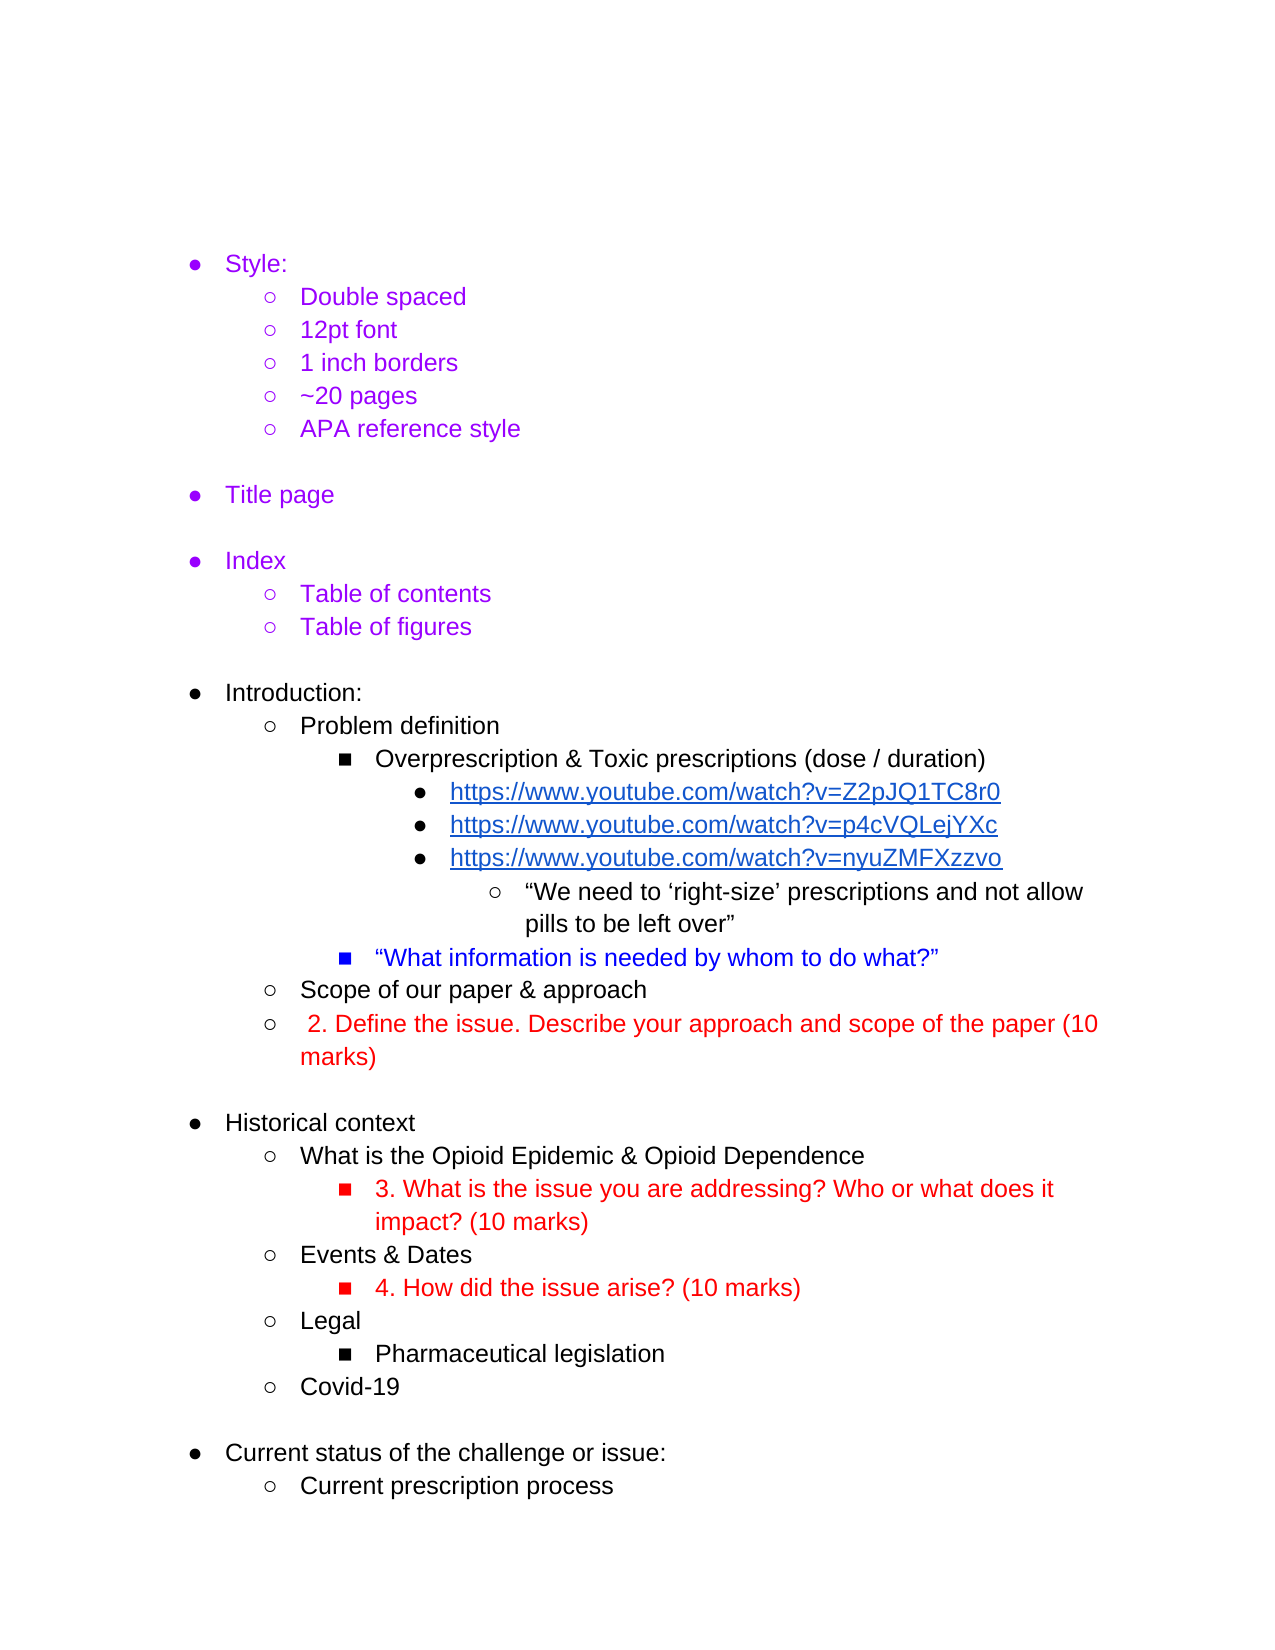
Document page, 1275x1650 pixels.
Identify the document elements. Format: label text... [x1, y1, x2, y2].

list Double spaced [262, 282, 1125, 311]
list Legal [262, 1306, 1125, 1334]
list 12pt font [262, 315, 1125, 344]
list https://www.youtube.com/watch?v=nyuZMFXzzvo [412, 843, 1125, 872]
list 1 inch borders [262, 348, 1125, 377]
list 2. Define the issue. Describe your approach and scope of the paper (10 marks) [262, 1008, 1125, 1070]
list “We need to ‘right-size’ prescriptions and not allow pills to be left over” [487, 876, 1125, 938]
list Index [187, 546, 1125, 575]
list 3. What is the issue you are addressing? Who or what does it impact? (10 marks) [337, 1174, 1125, 1235]
list Introduction: [187, 678, 1125, 707]
list Current status of the challenge or issue: [187, 1438, 1125, 1467]
list 4. How did the issue arise? (10 marks) [337, 1273, 1125, 1301]
list https://www.youtube.com/watch?v=p4cVQLejYXc [412, 810, 1125, 839]
list Overprescription & Toxic prescriptions (dose / duration) [337, 744, 1125, 773]
list Current prescription process [262, 1471, 1125, 1499]
list Historical context [187, 1108, 1125, 1136]
list Pharmaceutical legislation [337, 1339, 1125, 1367]
list Style: [187, 249, 1125, 278]
list Table of figures [262, 612, 1125, 641]
list Scope of our paper & approach [262, 976, 1125, 1004]
list Covid-19 [262, 1372, 1125, 1401]
list Table of contents [262, 579, 1125, 608]
list Title page [187, 480, 1125, 509]
list ~20 pages [262, 381, 1125, 410]
list https://www.youtube.com/watch?v=Z2pJQ1TC8r0 [412, 777, 1125, 806]
list “What information is needed by whom to do what?” [337, 942, 1125, 971]
list What is the Opioid Epidemic & Opioid Dependence [262, 1141, 1125, 1169]
list Events & Dates [262, 1240, 1125, 1268]
list APA reference style [262, 414, 1125, 443]
list Problem definition [262, 711, 1125, 740]
